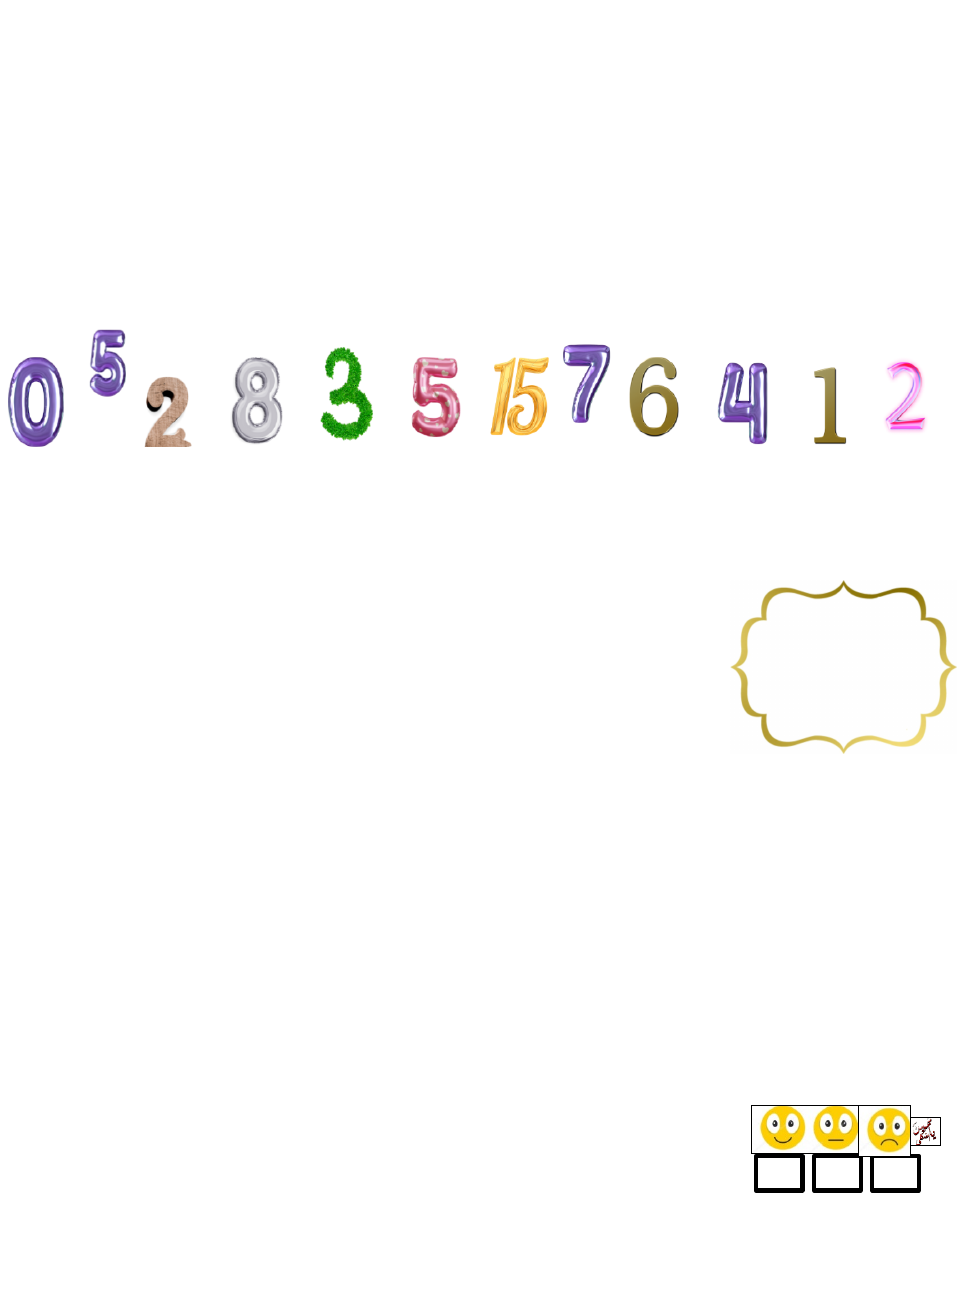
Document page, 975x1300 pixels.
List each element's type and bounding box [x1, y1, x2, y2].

picture [911, 1118, 940, 1145]
picture [752, 1106, 858, 1153]
picture [859, 1106, 910, 1156]
picture [0, 323, 957, 447]
picture [731, 581, 956, 753]
